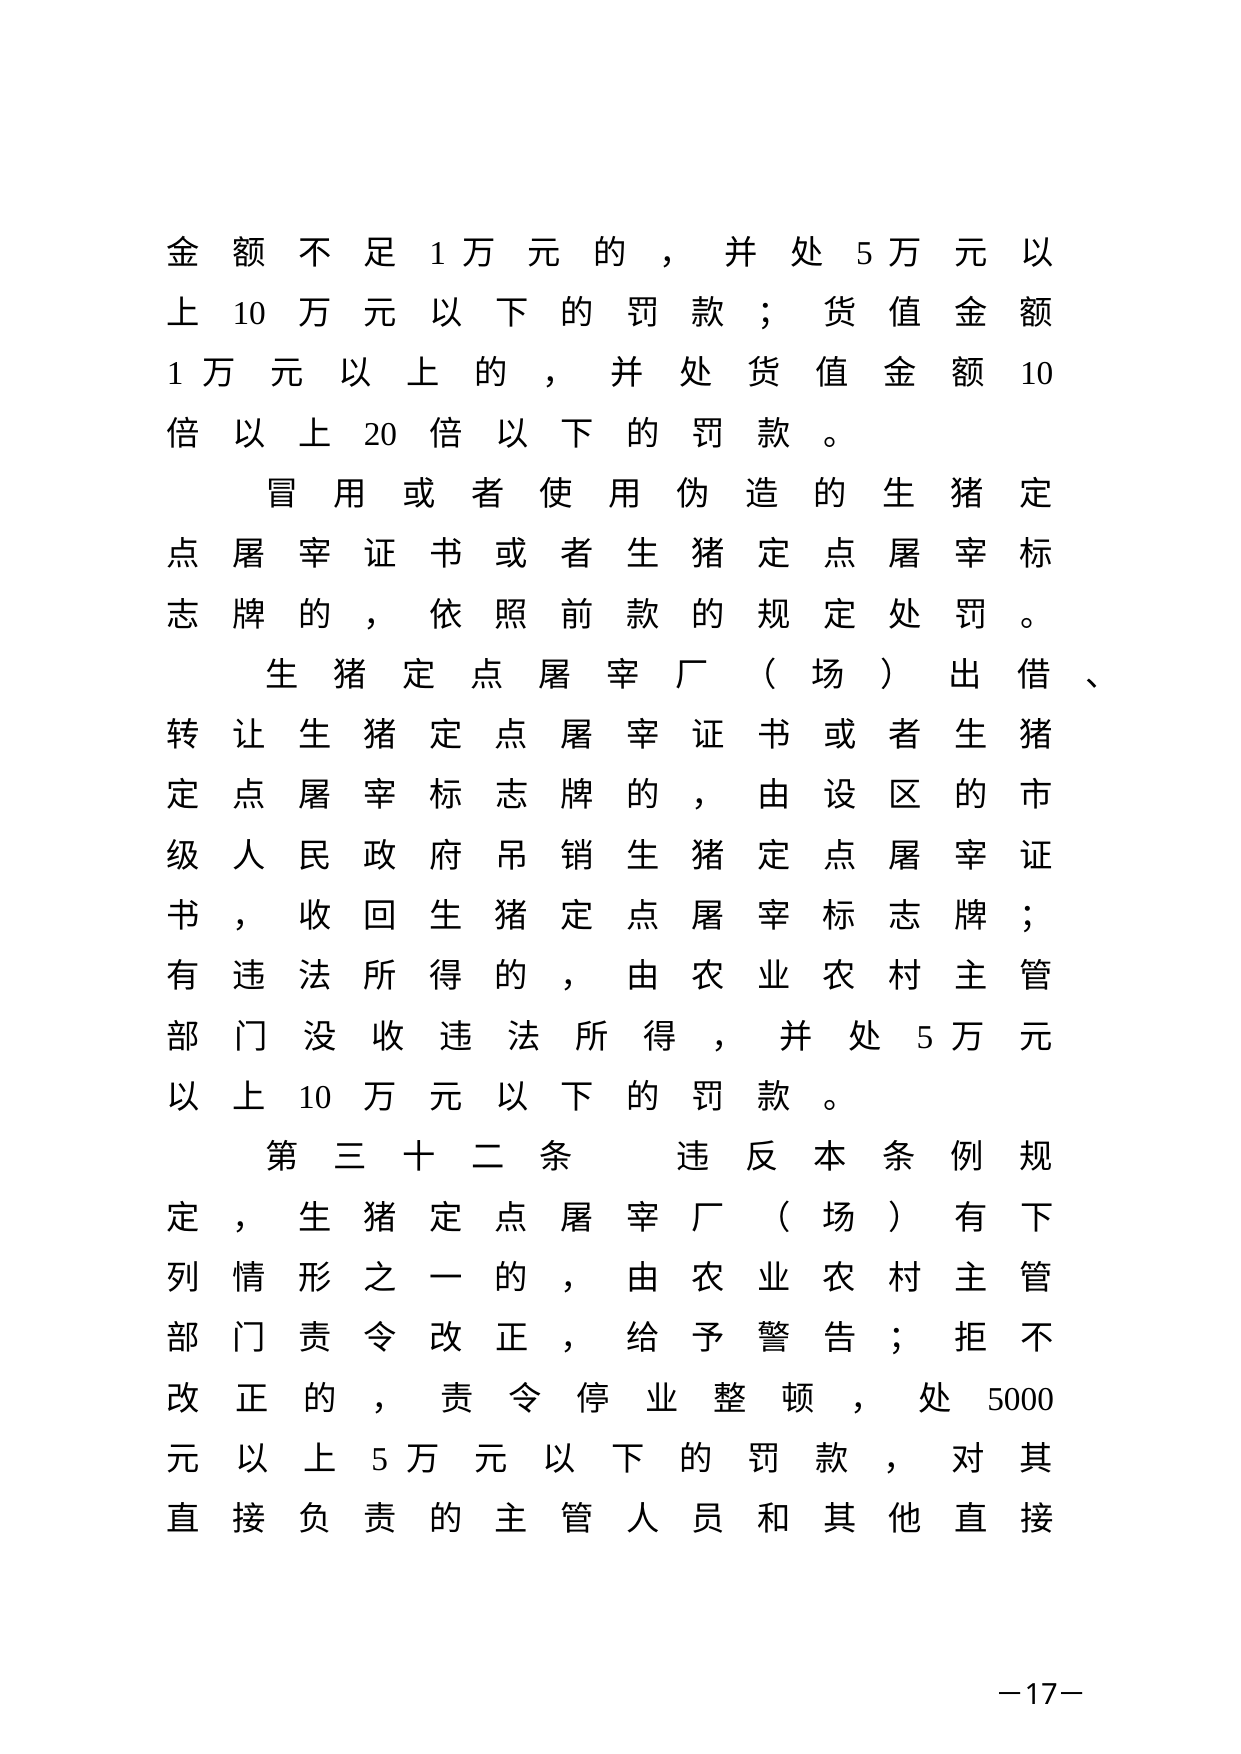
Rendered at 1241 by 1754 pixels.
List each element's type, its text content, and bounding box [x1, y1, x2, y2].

text 生猪定点屠宰厂（场）出借、转让生猪定点屠宰证书或者生猪定点屠宰标志牌的，由设区的市级人民政府吊销生猪定点屠宰证书，收回生猪定点屠宰标志牌；有违法所得的，由农业农村主管部门没收违法所得，并处5万元以上10万元以下的罚款。 [167, 642, 1085, 1124]
text 冒用或者使用伪造的生猪定点屠宰证书或者生猪定点屠宰标志牌的，依照前款的规定处罚。 [167, 461, 1085, 642]
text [167, 1124, 1085, 1546]
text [167, 219, 1085, 461]
